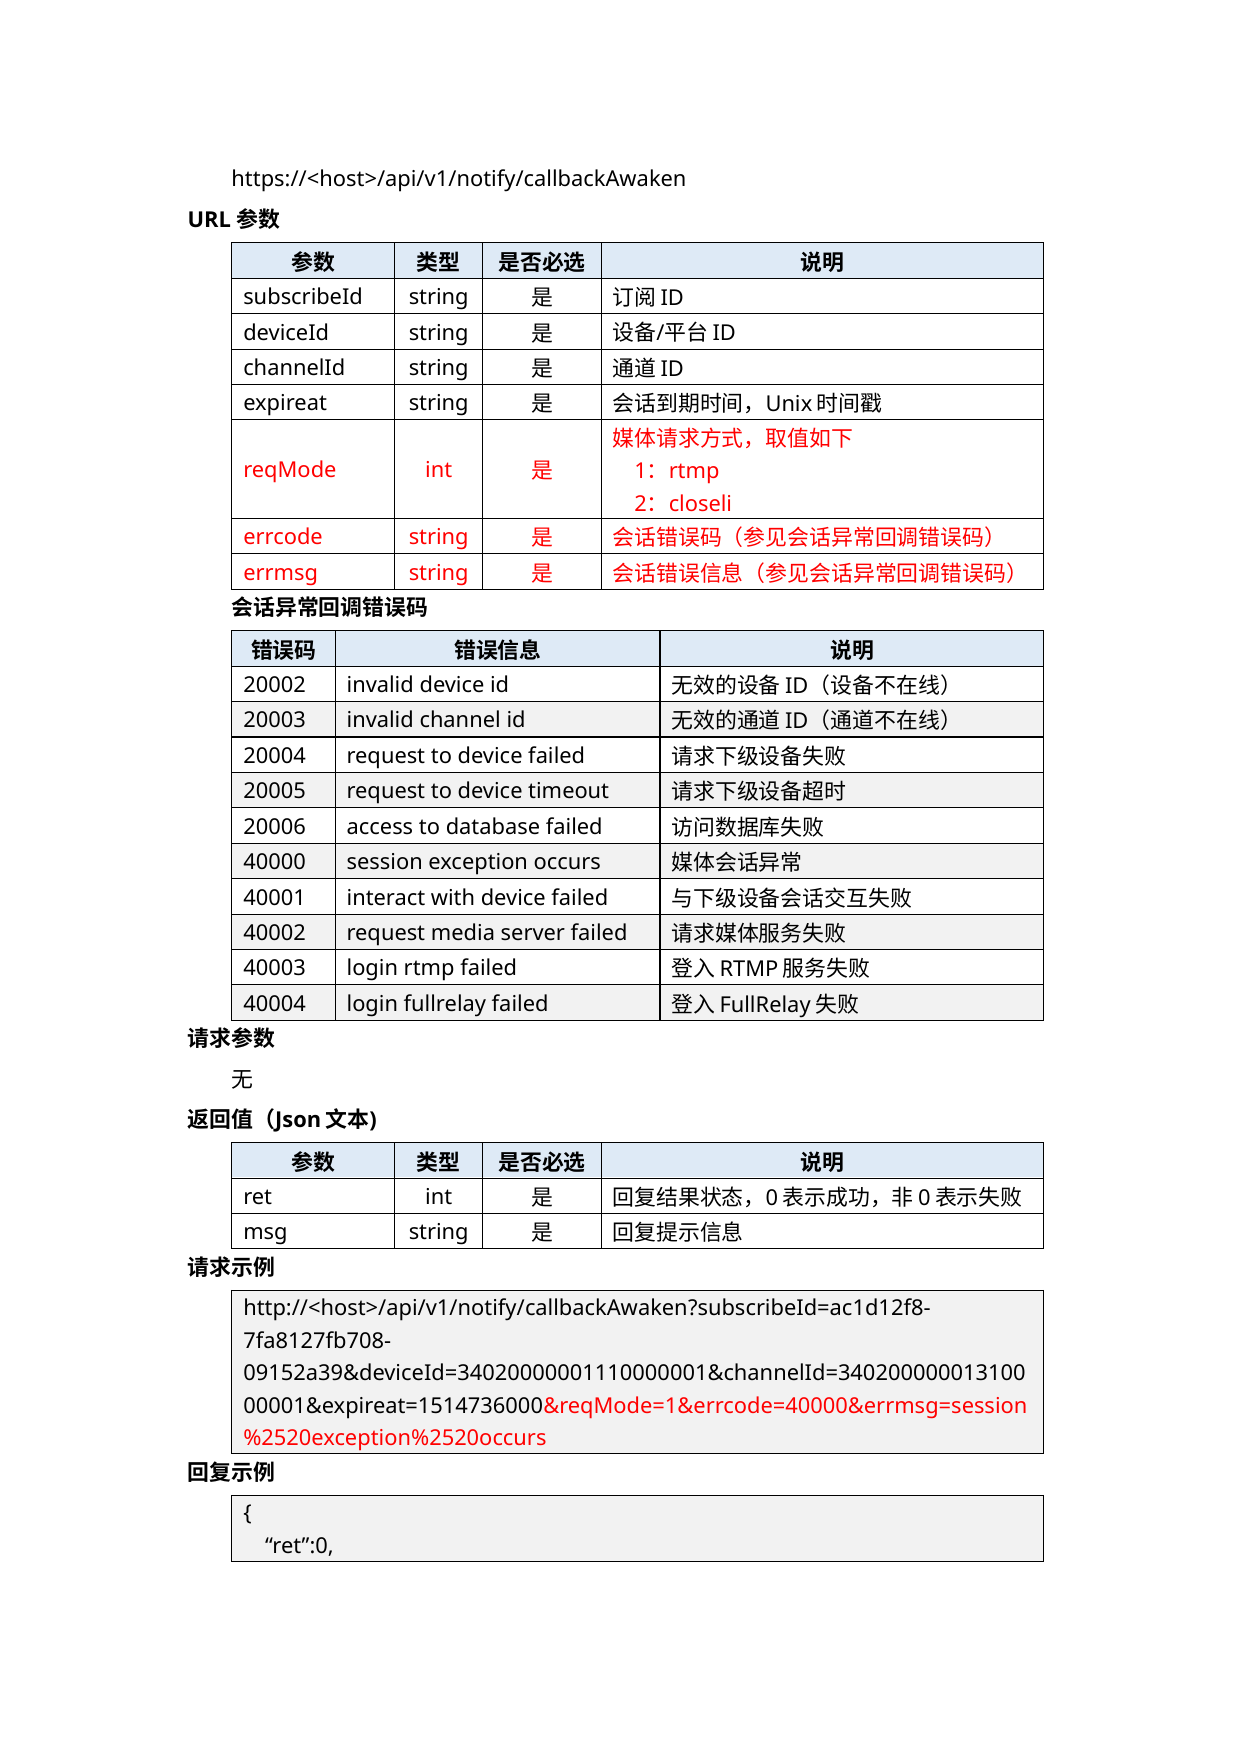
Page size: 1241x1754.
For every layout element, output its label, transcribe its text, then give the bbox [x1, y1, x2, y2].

table_cell invalid channel id [336, 702, 659, 736]
table_cell 20004 [232, 738, 335, 772]
table_cell string [395, 385, 482, 419]
table_cell session exception occurs [336, 844, 659, 878]
table_cell 设备/平台ID [602, 314, 1043, 348]
table_cell 20003 [232, 702, 335, 736]
table_header 错误信息 [336, 631, 659, 666]
table_cell 40002 [232, 915, 335, 949]
text 会话异常回调错误码 [187, 590, 1053, 622]
table_header 说明 [602, 1143, 1043, 1177]
table_cell 无效的设备ID（设备不在线） [661, 667, 1043, 701]
text URL 参数 [187, 202, 1053, 234]
table_header 是否必选 [483, 243, 601, 278]
table_cell 访问数据库失败 [661, 808, 1043, 843]
table_header 参数 [232, 1143, 394, 1177]
text 请求参数 [187, 1021, 1053, 1053]
table_cell 40000 [232, 844, 335, 878]
table_cell int [395, 1179, 482, 1213]
table_cell 会话错误信息（参见会话异常回调错误码） [602, 554, 1043, 589]
table_cell 媒体请求方式，取值如下 1：rtmp 2：closeli [602, 420, 1043, 518]
table_header 类型 [395, 243, 482, 278]
table_header 说明 [602, 243, 1043, 278]
table_header 说明 [661, 631, 1043, 666]
table_cell login fullrelay failed [336, 985, 659, 1020]
table_cell login rtmp failed [336, 950, 659, 984]
table_cell errcode [232, 519, 394, 553]
table_cell 是 [483, 385, 601, 419]
table_cell 20006 [232, 808, 335, 843]
table_cell 会话错误码（参见会话异常回调错误码） [602, 519, 1043, 553]
table_cell reqMode [232, 420, 394, 518]
table_cell 是 [483, 1179, 601, 1213]
table_cell 无效的通道ID（通道不在线） [661, 702, 1043, 736]
table_cell request to device timeout [336, 773, 659, 807]
table_cell 登入FullRelay失败 [661, 985, 1043, 1020]
table_cell msg [232, 1214, 394, 1248]
table_cell request to device failed [336, 738, 659, 772]
table_cell string [395, 519, 482, 553]
table_cell 是 [483, 314, 601, 348]
table_header http://<host>/api/v1/notify/callbackAwaken?subscribeId=ac1d12f8-7fa8127fb708-09152a39&deviceId=34020000001110000001&channelId=34020000001310000001&expireat=1514736000&reqMode=1&errcode=40000&errmsg=session%2520exception%2520occurs [232, 1291, 1043, 1453]
table_cell 是 [483, 279, 601, 313]
table_cell string [395, 554, 482, 589]
table_cell invalid device id [336, 667, 659, 701]
table_cell string [395, 279, 482, 313]
table_header 类型 [395, 1143, 482, 1177]
table_cell 是 [483, 420, 601, 518]
table_cell int [395, 420, 482, 518]
table_header 参数 [232, 243, 394, 278]
text 回复示例 [187, 1454, 1053, 1487]
table_cell deviceId [232, 314, 394, 348]
table_header 是否必选 [483, 1143, 601, 1177]
table_cell 请求下级设备失败 [661, 738, 1043, 772]
text 请求示例 [187, 1249, 1053, 1282]
text 返回值（Json文本) [187, 1102, 1053, 1134]
table_cell 媒体会话异常 [661, 844, 1043, 878]
table_cell 会话到期时间，Unix时间戳 [602, 385, 1043, 419]
table_cell string [395, 1214, 482, 1248]
table_cell subscribeId [232, 279, 394, 313]
table_cell access to database failed [336, 808, 659, 843]
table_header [232, 1496, 1043, 1561]
table_cell 回复提示信息 [602, 1214, 1043, 1248]
text https://<host>/api/v1/notify/callbackAwaken [187, 162, 1053, 194]
table_cell channelId [232, 350, 394, 384]
table_cell interact with device failed [336, 879, 659, 913]
table_header 错误码 [232, 631, 335, 666]
table_cell 与下级设备会话交互失败 [661, 879, 1043, 913]
table_cell 是 [483, 350, 601, 384]
table_cell 20002 [232, 667, 335, 701]
table_cell 40004 [232, 985, 335, 1020]
table_cell 是 [483, 554, 601, 589]
table_cell string [395, 314, 482, 348]
table_cell 请求媒体服务失败 [661, 915, 1043, 949]
table_cell 订阅ID [602, 279, 1043, 313]
table_cell 请求下级设备超时 [661, 773, 1043, 807]
table_cell 是 [483, 519, 601, 553]
text 无 [187, 1061, 1053, 1094]
table_cell 通道ID [602, 350, 1043, 384]
table_cell 20005 [232, 773, 335, 807]
table_cell string [395, 350, 482, 384]
table_cell 40001 [232, 879, 335, 913]
table_cell request media server failed [336, 915, 659, 949]
table_cell 登入RTMP服务失败 [661, 950, 1043, 984]
table_cell 回复结果状态，0表示成功，非0表示失败 [602, 1179, 1043, 1213]
table_cell expireat [232, 385, 394, 419]
table_cell 是 [483, 1214, 601, 1248]
table_cell ret [232, 1179, 394, 1213]
table_cell 40003 [232, 950, 335, 984]
table_cell errmsg [232, 554, 394, 589]
